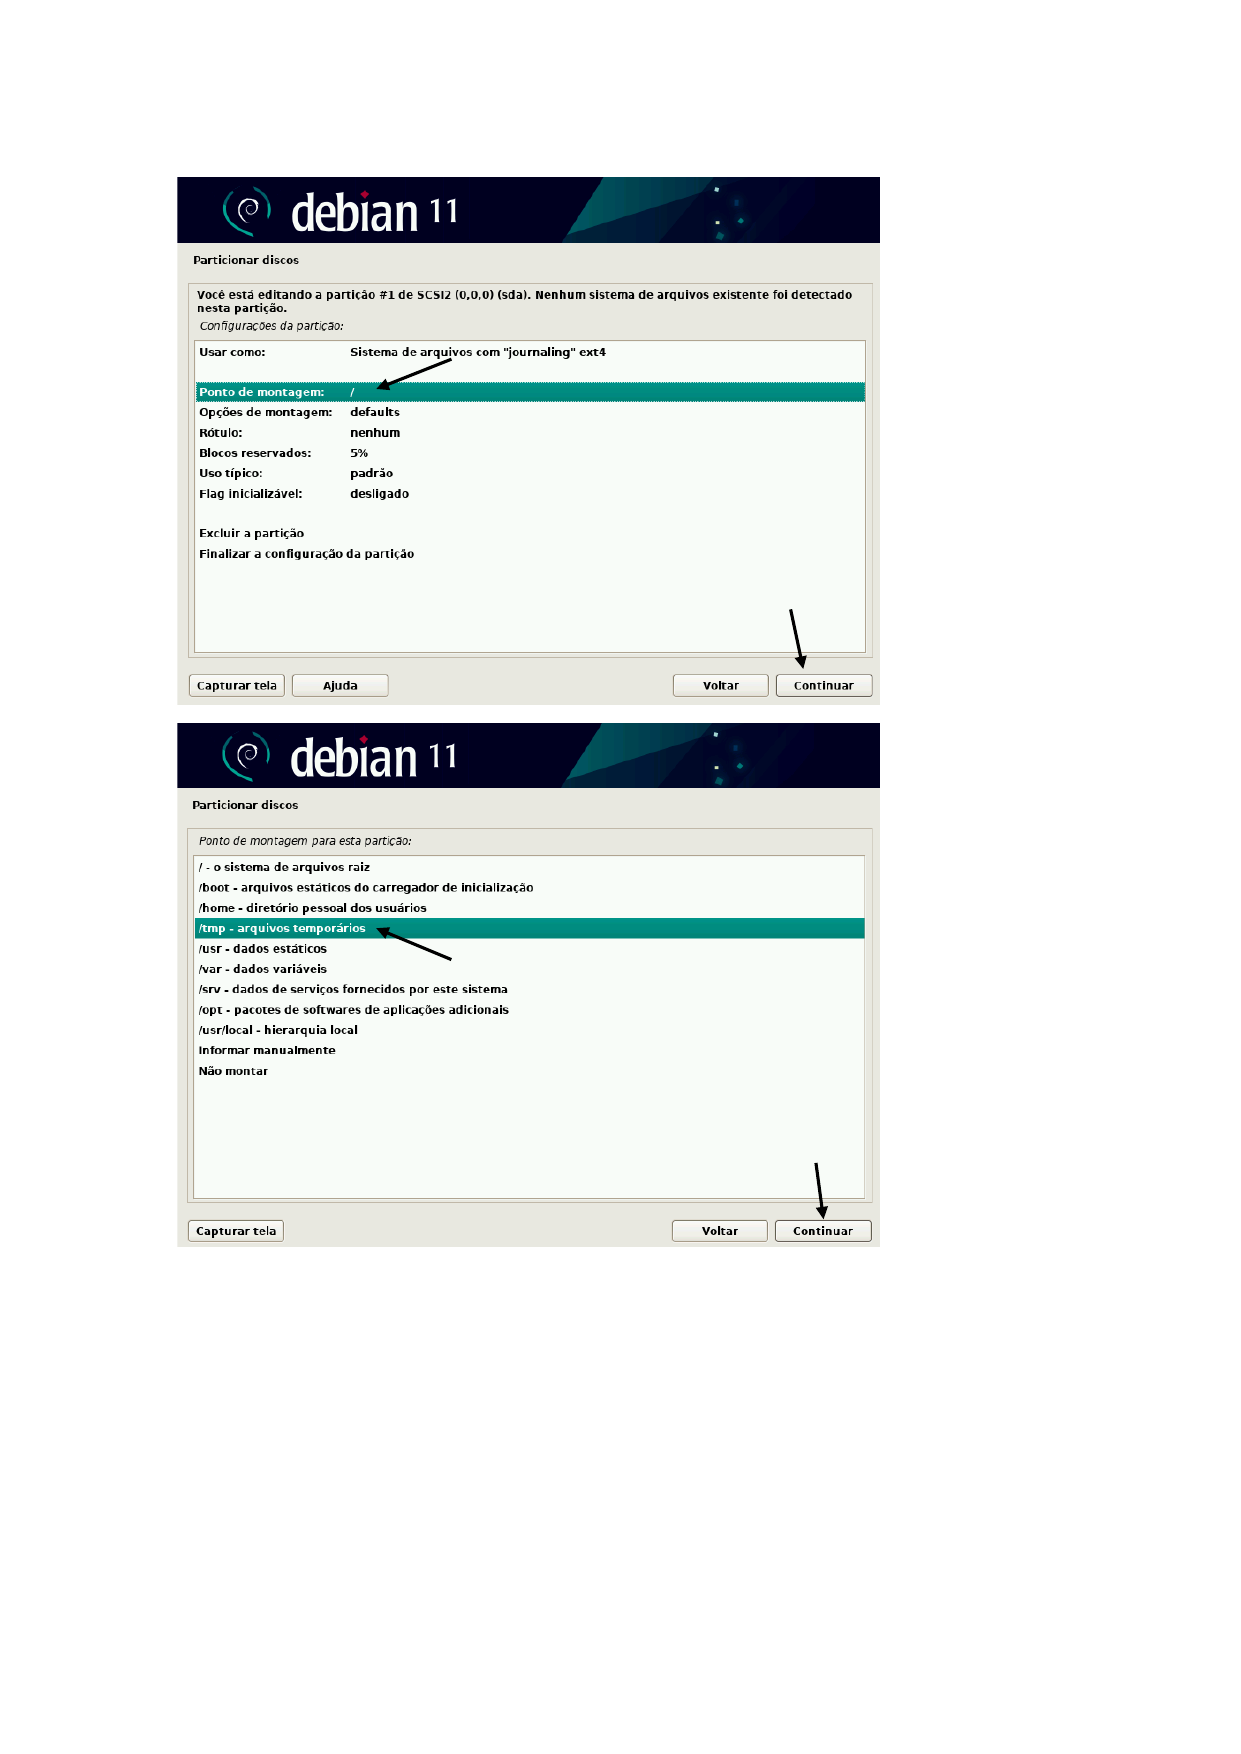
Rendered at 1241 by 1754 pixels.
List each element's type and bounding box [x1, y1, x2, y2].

picture [177, 177, 880, 705]
picture [177, 723, 880, 1247]
